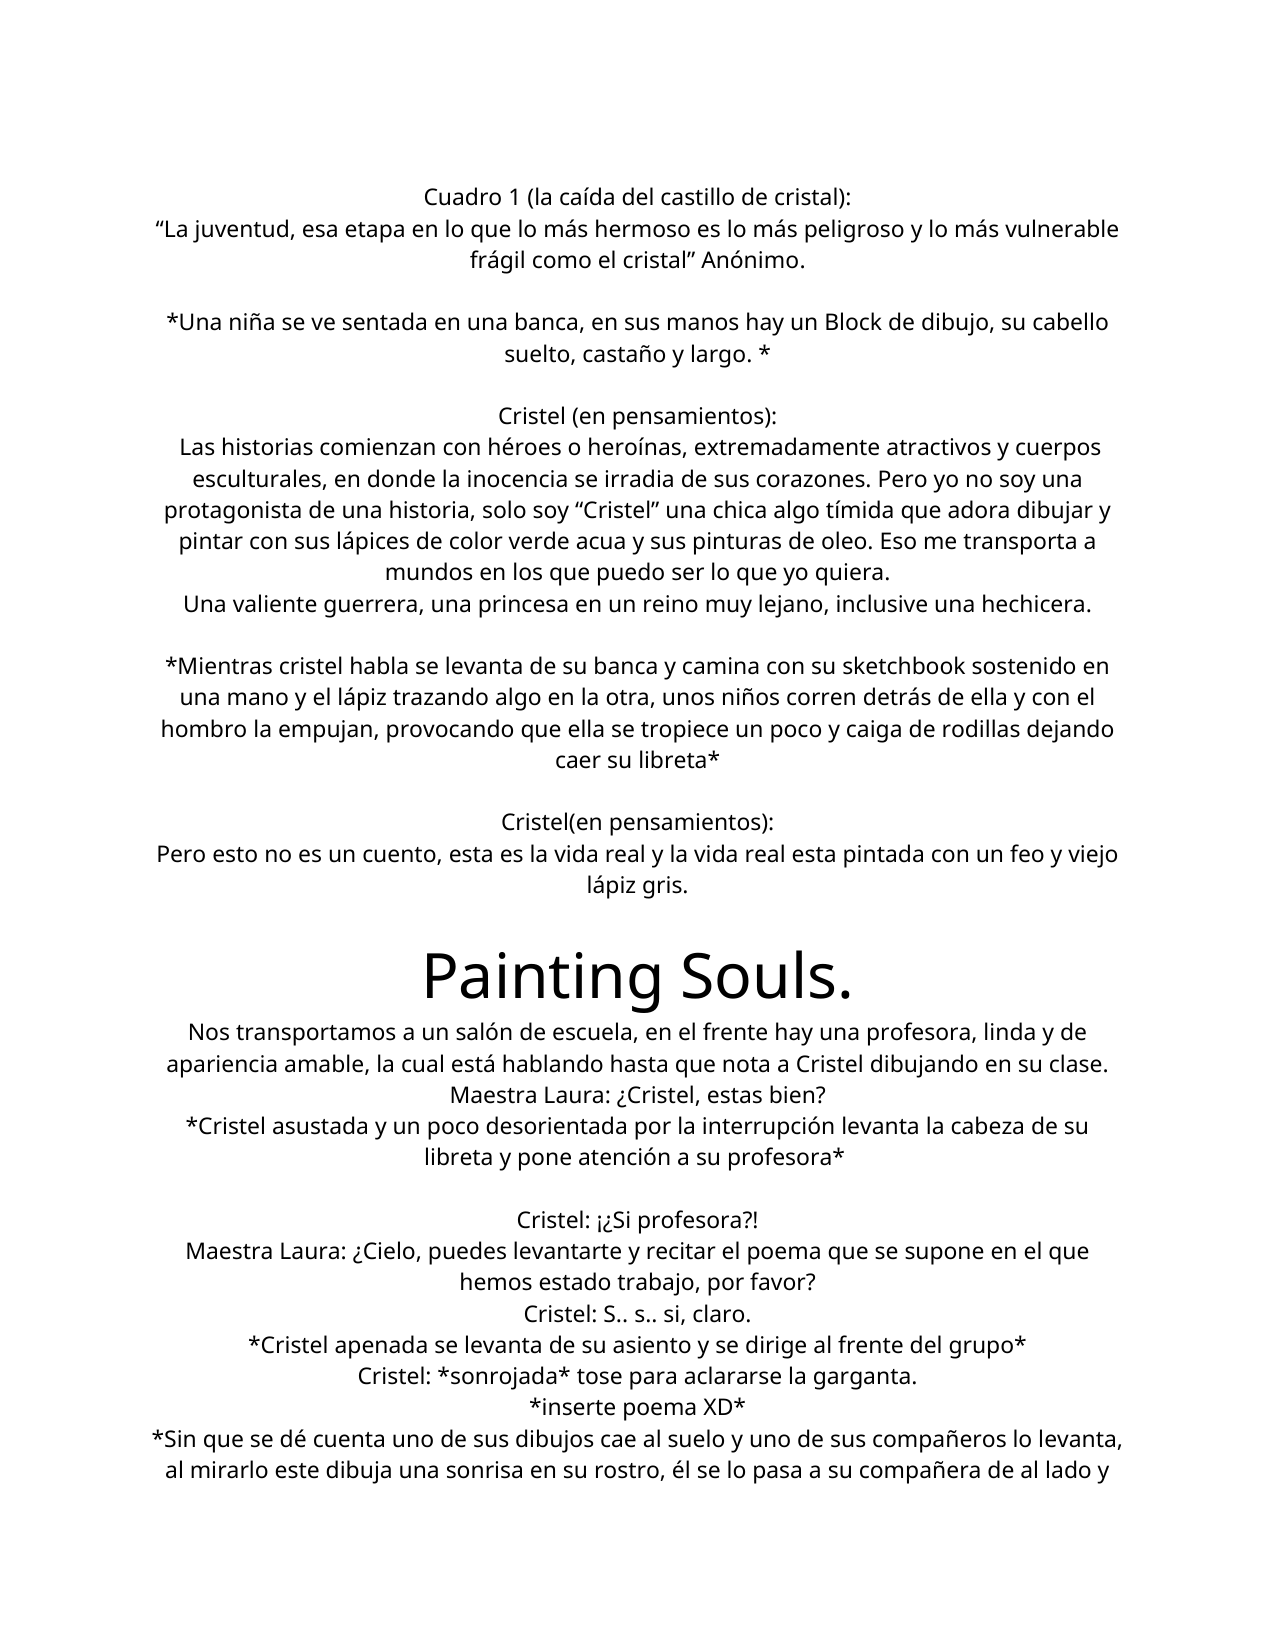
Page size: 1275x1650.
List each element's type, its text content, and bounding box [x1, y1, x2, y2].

text Las historias comienzan con héroes o heroínas, extremadamente atractivos y cuerpos esculturales, en donde la inocencia se irradia de sus corazones. Pero yo no soy una protagonista de una historia, solo soy “Cristel” una chica algo tímida que adora dibujar y pintar con sus lápices de color verde acua y sus pinturas de oleo. Eso me transporta a mundos en los que puedo ser lo que yo quiera. [150, 431, 1125, 587]
text Cristel: ¡¿Si profesora?! [150, 1204, 1125, 1235]
text *Una niña se ve sentada en una banca, en sus manos hay un Block de dibujo, su cabello suelto, castaño y largo. * [150, 306, 1125, 369]
text Maestra Laura: ¿Cielo, puedes levantarte y recitar el poema que se supone en el que hemos estado trabajo, por favor? [150, 1235, 1125, 1298]
text Cuadro 1 (la caída del castillo de cristal): [150, 181, 1125, 212]
text Una valiente guerrera, una princesa en un reino muy lejano, inclusive una hechicera. [150, 587, 1125, 619]
text Cristel: *sonrojada* tose para aclararse la garganta. [150, 1360, 1125, 1391]
text Cristel: S.. s.. si, claro. [150, 1298, 1125, 1329]
text Cristel(en pensamientos): [150, 806, 1125, 837]
text *Mientras cristel habla se levanta de su banca y camina con su sketchbook sostenido en una mano y el lápiz trazando algo en la otra, unos niños corren detrás de ella y con el hombro la empujan, provocando que ella se tropiece un poco y caiga de rodillas dejando caer su libreta* [150, 650, 1125, 775]
text *Cristel asustada y un poco desorientada por la interrupción levanta la cabeza de su libreta y pone atención a su profesora* [150, 1110, 1125, 1204]
text Cristel (en pensamientos): [150, 400, 1125, 431]
text Pero esto no es un cuento, esta es la vida real y la vida real esta pintada con un feo y viejo lápiz gris. [150, 837, 1125, 900]
text *Cristel apenada se levanta de su asiento y se dirige al frente del grupo* [150, 1329, 1125, 1360]
title Painting Souls. [150, 931, 1125, 1016]
text “La juventud, esa etapa en lo que lo más hermoso es lo más peligroso y lo más vulnerable frágil como el cristal” Anónimo. [150, 212, 1125, 275]
text Maestra Laura: ¿Cristel, estas bien? [150, 1079, 1125, 1110]
text *inserte poema XD* [150, 1391, 1125, 1423]
text Nos transportamos a un salón de escuela, en el frente hay una profesora, linda y de apariencia amable, la cual está hablando hasta que nota a Cristel dibujando en su clase. [150, 1016, 1125, 1079]
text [150, 1423, 1125, 1485]
